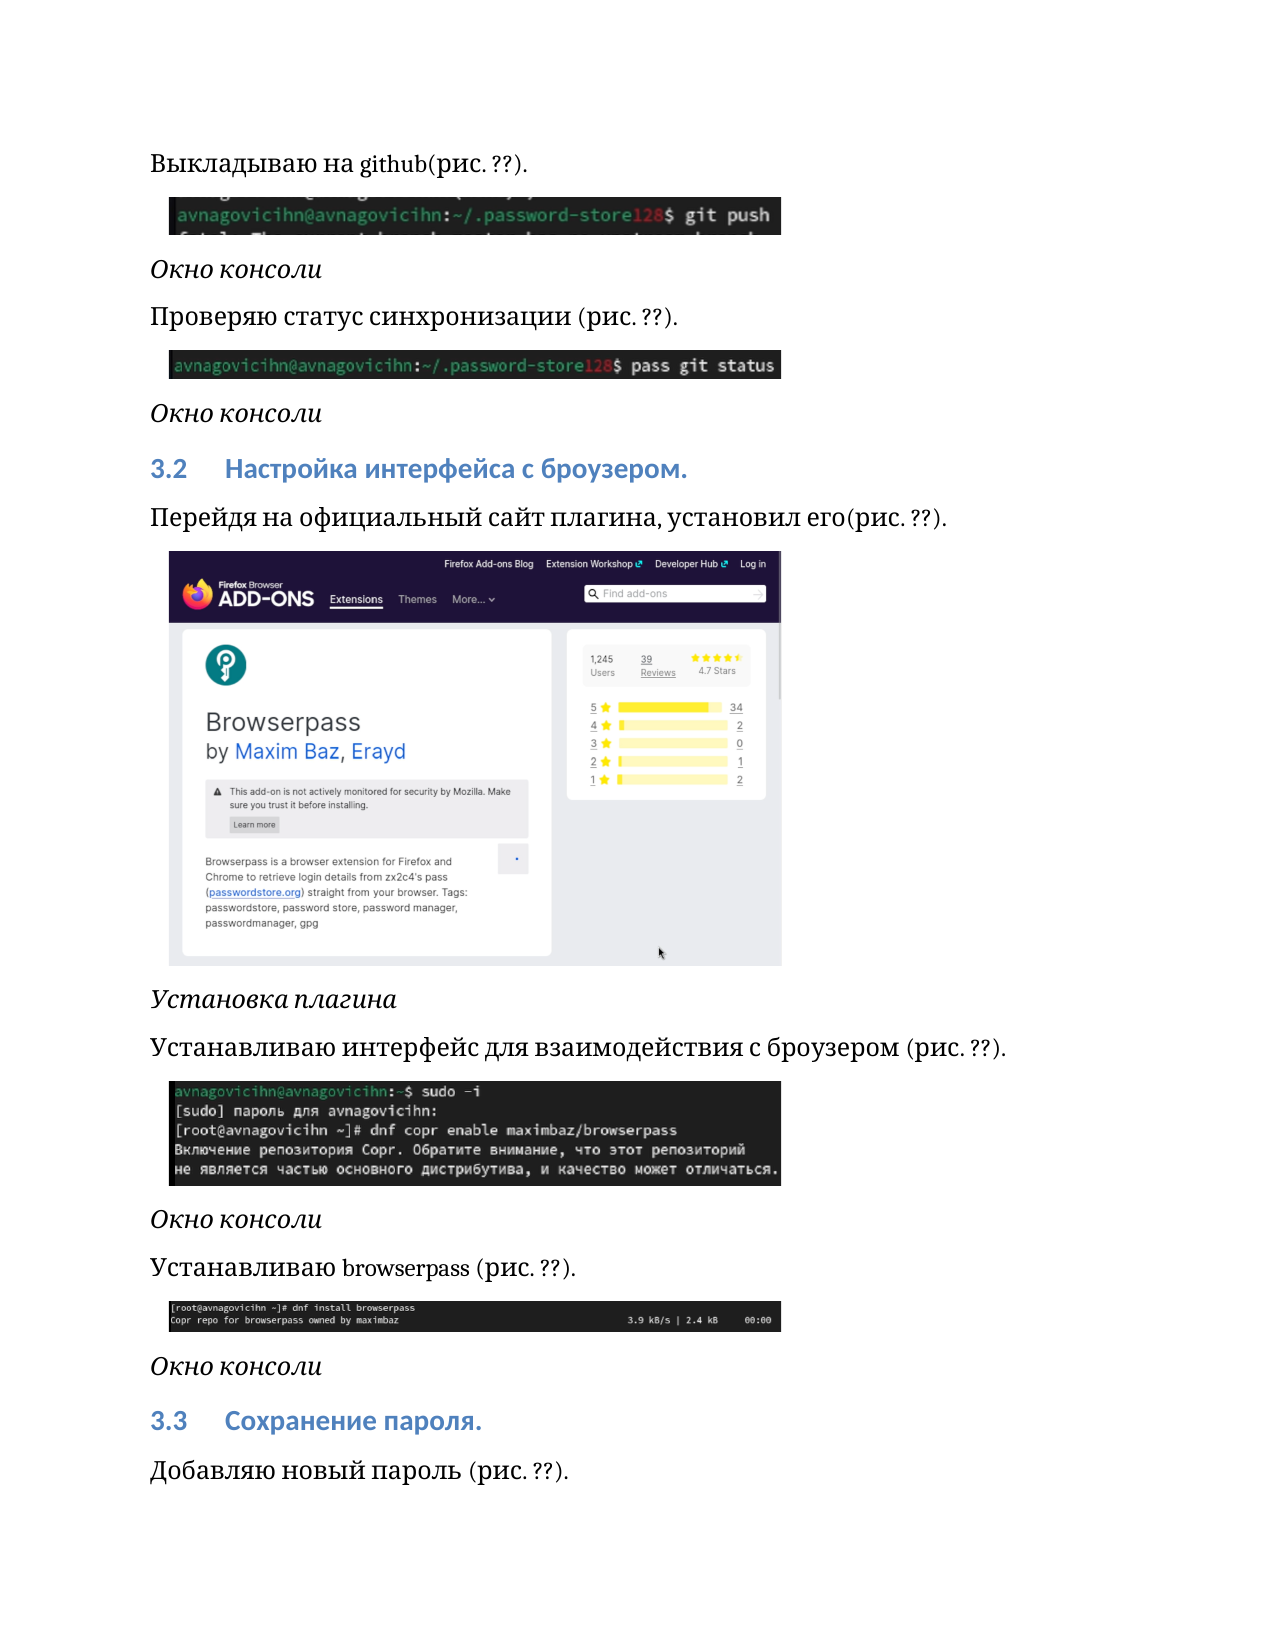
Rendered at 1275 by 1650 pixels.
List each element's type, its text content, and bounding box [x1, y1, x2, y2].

text Окно консоли [150, 1353, 1125, 1381]
text Окно консоли [150, 1206, 1125, 1235]
picture [168, 1301, 782, 1332]
text Окно консоли [150, 400, 1125, 429]
text Проверяю статус синхронизации (рис. ??). [150, 303, 1125, 332]
text Устанавливаю интерфейс для взаимодействия с броузером (рис. ??). [150, 1034, 1125, 1063]
text Устанавливаю browserpass (рис. ??). [150, 1254, 1125, 1282]
subtitle 3.2 Настройка интерфейса с броузером. [150, 450, 1125, 485]
picture [168, 197, 782, 235]
text Окно консоли [150, 256, 1125, 284]
text Добавляю новый пароль (рис. ??). [150, 1457, 1125, 1485]
text Установка плагина [150, 986, 1125, 1015]
text Перейдя на официальный сайт плагина, установил его(рис. ??). [150, 504, 1125, 533]
picture [168, 1081, 782, 1186]
text Выкладываю на github(рис. ??). [150, 150, 1125, 179]
picture [168, 551, 782, 966]
picture [168, 350, 782, 379]
subtitle 3.3 Сохранение пароля. [150, 1402, 1125, 1438]
